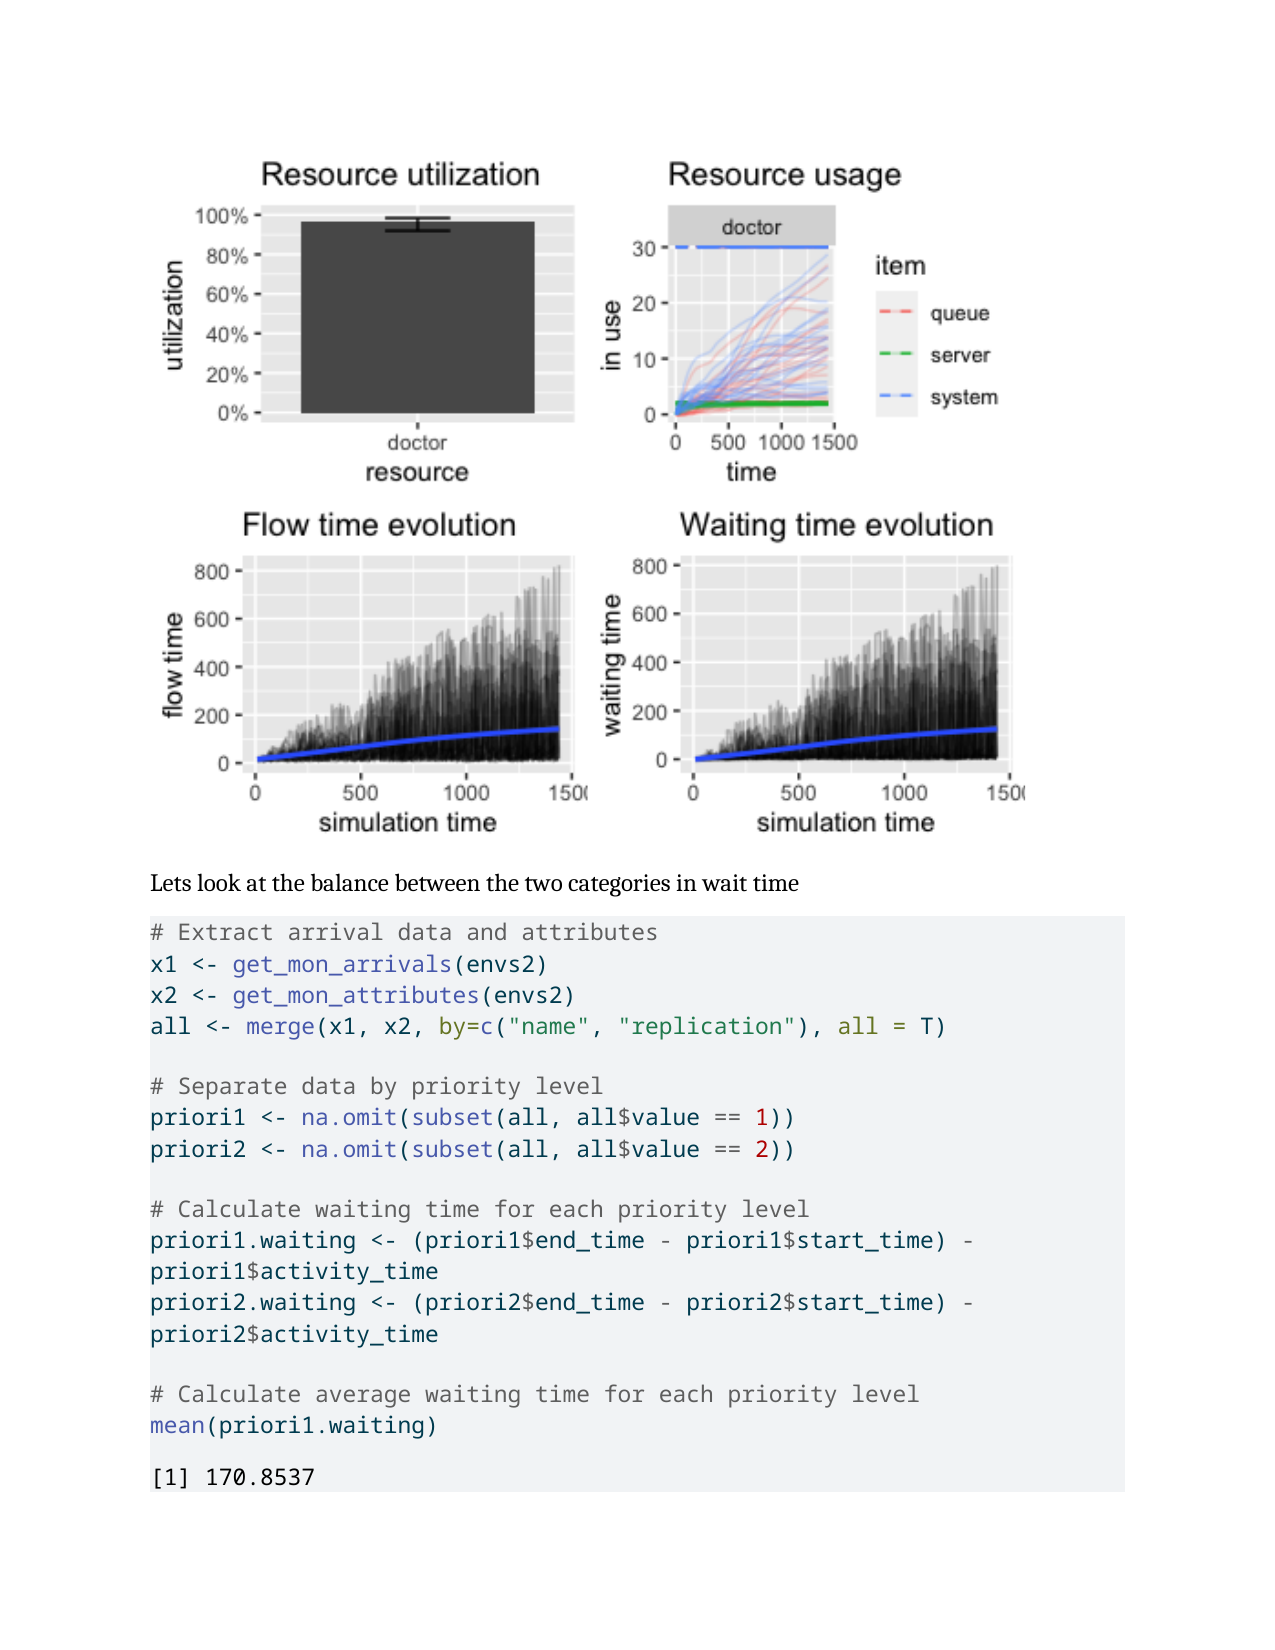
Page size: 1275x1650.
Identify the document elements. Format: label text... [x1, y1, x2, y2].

picture [150, 150, 1025, 850]
text [1] 170.8537 [150, 1461, 1125, 1492]
text # Extract arrival data and attributes x1 <- get_mon_arrivals(envs2) x2 <- get_mon_attributes(envs2) all <- merge(x1, x2, by=c("name", "replication"), all = T) # Separate data by priority level priori1 <- na.omit(subset(all, all$value == 1)) priori2 <- na.omit(subset(all, all$value == 2)) # Calculate waiting time for each priority level priori1.waiting <- (priori1$end_time - priori1$start_time) - priori1$activity_time priori2.waiting <- (priori2$end_time - priori2$start_time) - priori2$activity_time # Calculate average waiting time for each priority level mean(priori1.waiting) [150, 916, 1125, 1440]
text Lets look at the balance between the two categories in wait time [150, 869, 1125, 897]
